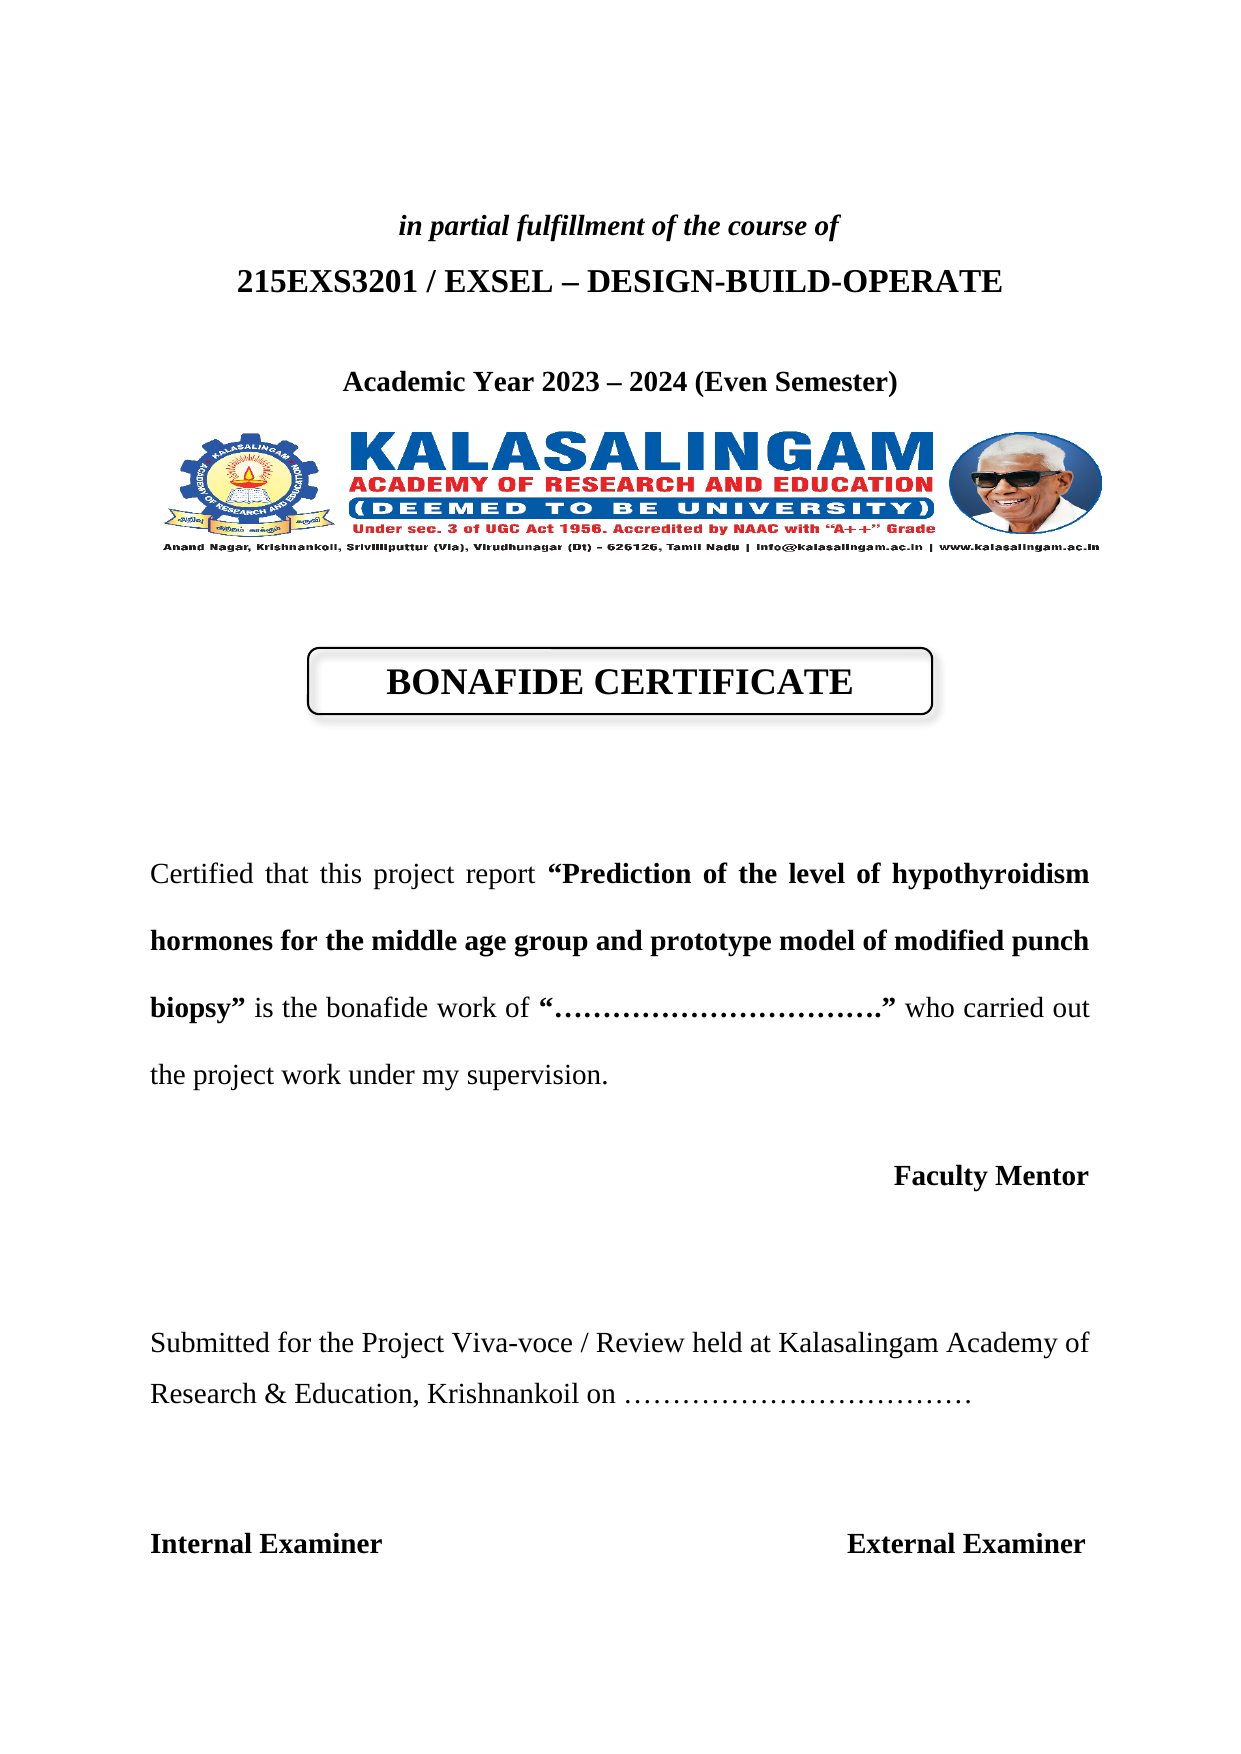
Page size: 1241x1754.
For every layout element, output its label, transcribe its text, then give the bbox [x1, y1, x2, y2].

text Certified that this project report “Prediction of the level of hypothyroidism hormones for the middle age group and prototype model of modified punch biopsy” is the bonafide work of “…………………………….” who carried out the project work under my supervision. [150, 856, 1090, 1091]
text Internal Examiner External Examiner [150, 1527, 1090, 1560]
text in partial fulfillment of the course of [150, 208, 1090, 242]
text Submitted for the Project Viva-voce / Review held at Kalasalingam Academy of Research & Education, Krishnankoil on ……………………………… [150, 1325, 1090, 1409]
text 215EXS3201 / EXSEL – DESIGN-BUILD-OPERATE [150, 261, 1090, 299]
text Academic Year 2023 – 2024 (Even Semester) [150, 364, 1090, 397]
picture [150, 416, 1125, 580]
text Faculty Mentor [150, 1158, 1090, 1191]
